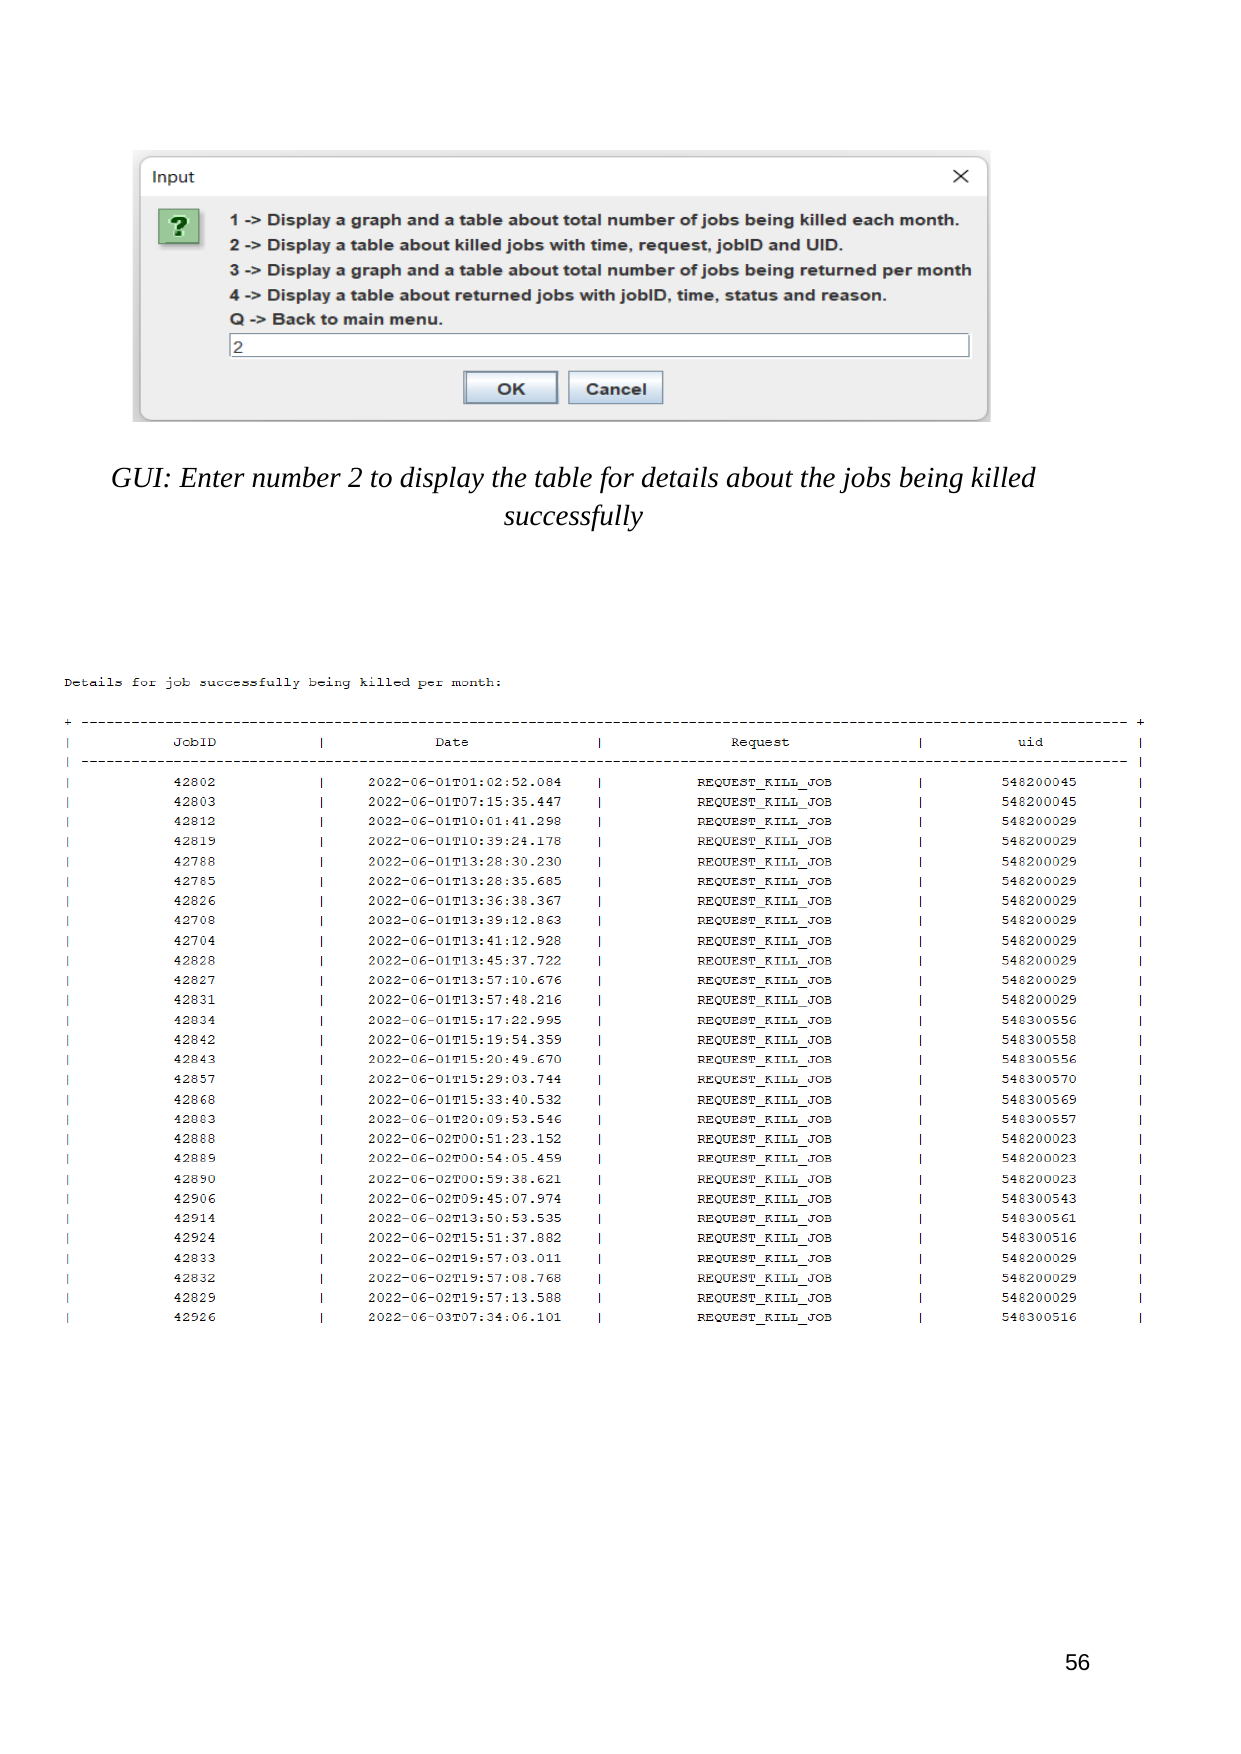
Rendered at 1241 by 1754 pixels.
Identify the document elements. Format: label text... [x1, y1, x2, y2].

text GUI: Enter number 2 to display the table for details about the jobs being killed successfully [59, 460, 1090, 532]
picture [132, 150, 991, 422]
picture [43, 672, 1160, 1331]
